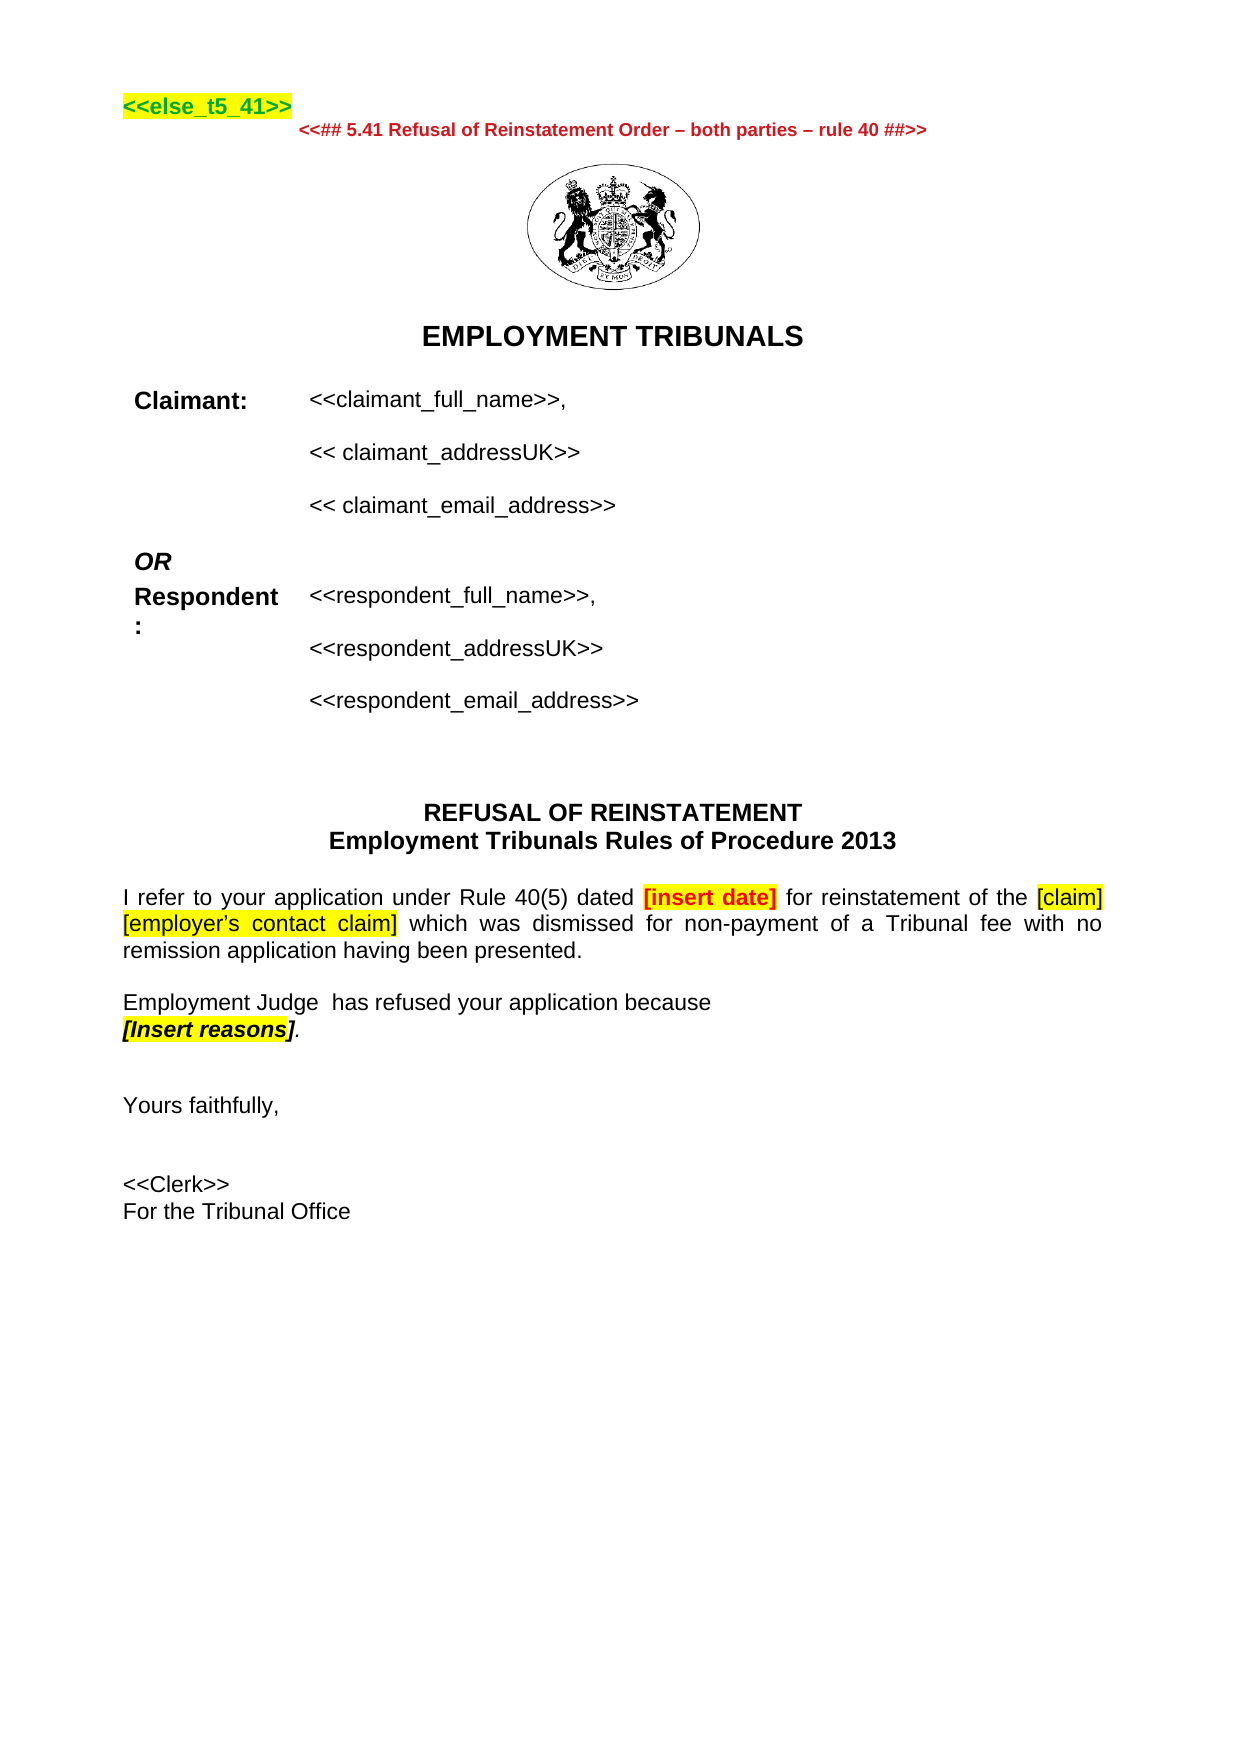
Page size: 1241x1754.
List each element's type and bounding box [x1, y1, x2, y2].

table_cell [114, 93, 1117, 1659]
picture [525, 162, 701, 291]
